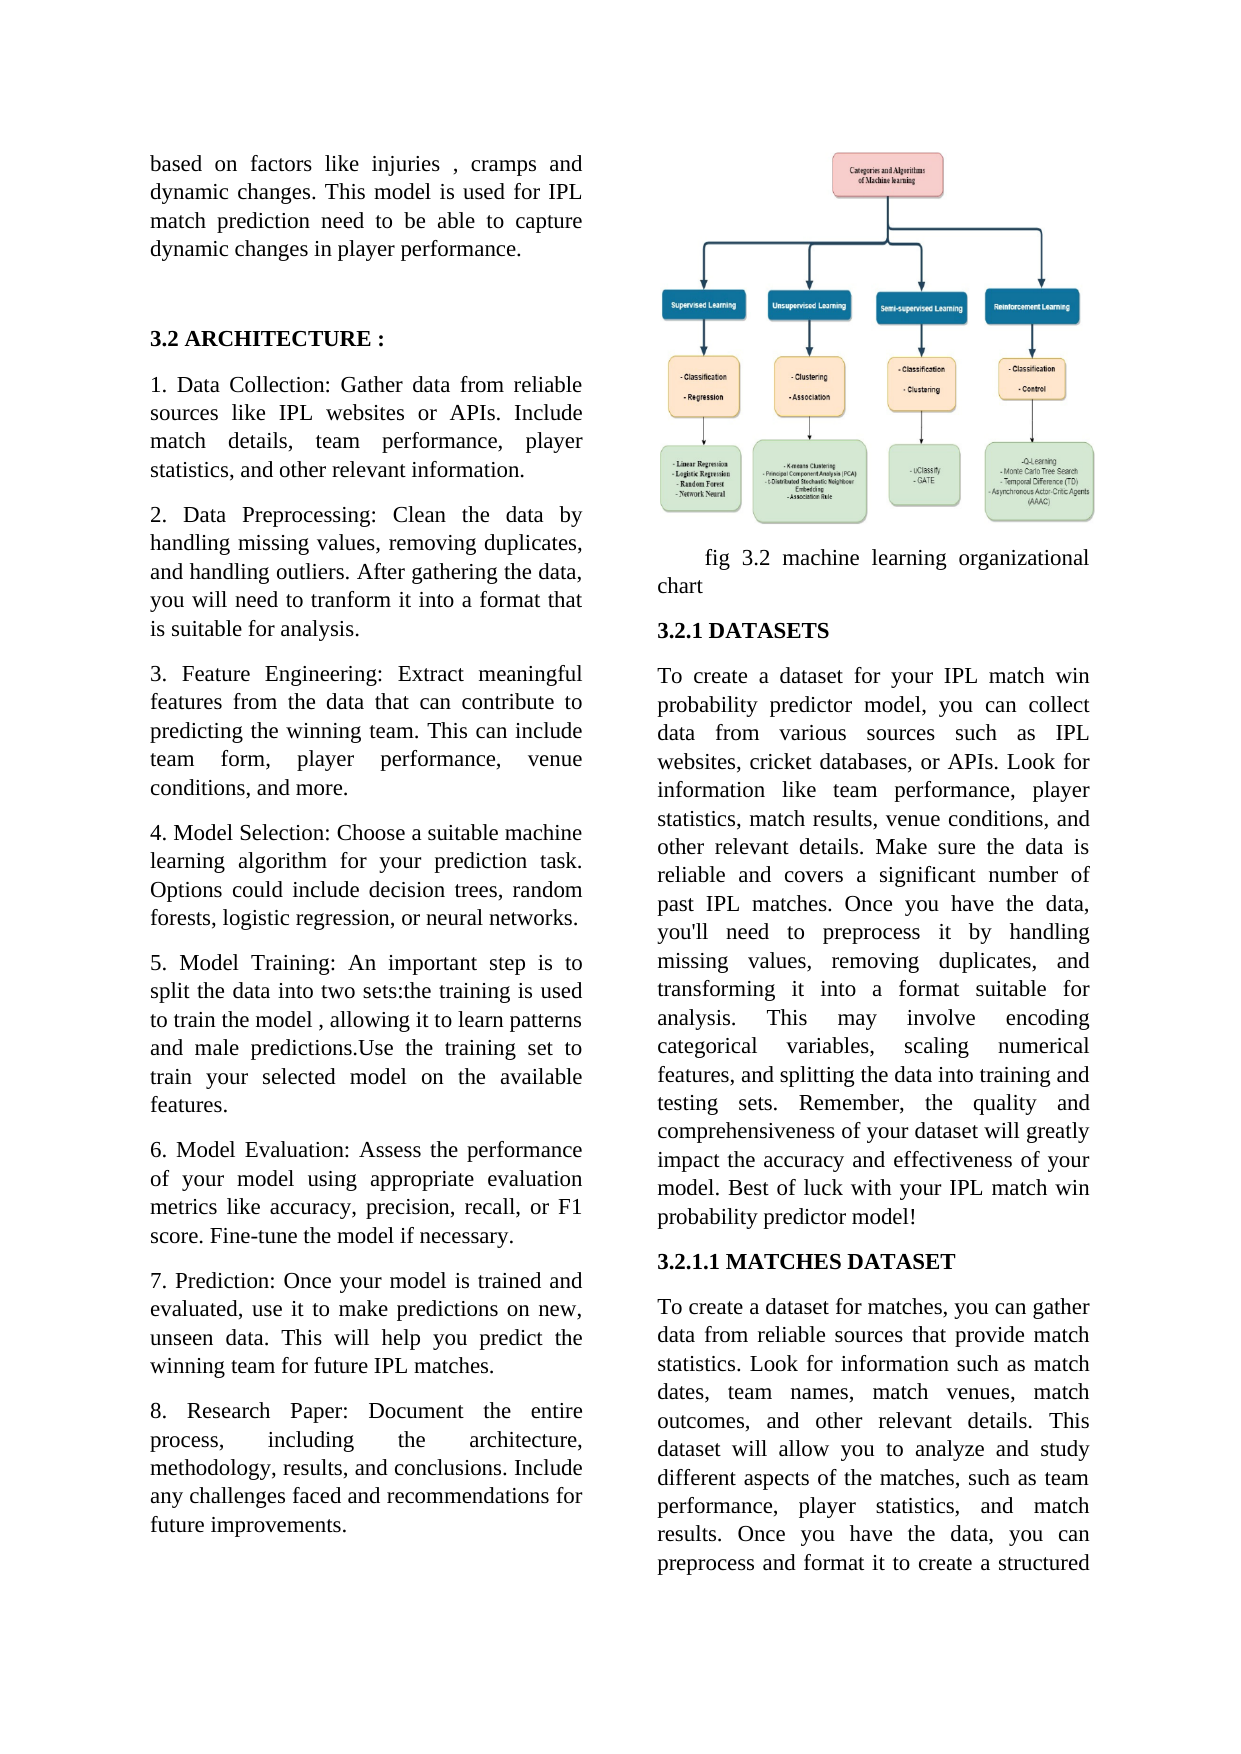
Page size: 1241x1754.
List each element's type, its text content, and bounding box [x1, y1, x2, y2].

text 8. Research Paper: Document the entire process, including the architecture, methodology, results, and conclusions. Include any challenges faced and recommendations for future improvements. [150, 1397, 583, 1537]
text 3. Feature Engineering: Extract meaningful features from the data that can contribute to predicting the winning team. This can include team form, player performance, venue conditions, and more. [150, 660, 583, 800]
picture [657, 150, 1097, 525]
text 7. Prediction: Once your model is trained and evaluated, use it to make predictions on new, unseen data. This will help you predict the winning team for future IPL matches. [150, 1267, 583, 1378]
text 3.2 ARCHITECTURE : [150, 326, 583, 352]
text 5. Model Training: An important step is to split the data into two sets:the training is used to train the model , allowing it to learn patterns and male predictions.Use the training set to train your selected model on the available features. [150, 949, 583, 1118]
text 3.2.1.1 MATCHES DATASET [657, 1248, 1090, 1274]
text 4. Model Selection: Choose a suitable machine learning algorithm for your prediction task. Options could include decision trees, random forests, logistic regression, or neural networks. [150, 819, 583, 930]
text 3.2.1 DATASETS [657, 617, 1090, 644]
text To create a dataset for your IPL match win probability predictor model, you can collect data from various sources such as IPL websites, cricket databases, or APIs. Look for information like team performance, player statistics, match results, venue conditions, and other relevant details. Make sure the data is reliable and covers a significant number of past IPL matches. Once you have the data, you'll need to preprocess it by handling missing values, removing duplicates, and transforming it into a format suitable for analysis. This may involve encoding categorical variables, scaling numerical features, and splitting the data into training and testing sets. Remember, the quality and comprehensiveness of your dataset will greatly impact the accuracy and effectiveness of your model. Best of luck with your IPL match win probability predictor model! [657, 662, 1090, 1229]
text 6. Model Evaluation: Assess the performance of your model using appropriate evaluation metrics like accuracy, precision, recall, or F1 score. Fine-tune the model if necessary. [150, 1136, 583, 1248]
text 1. Data Collection: Gather data from reliable sources like IPL websites or APIs. Include match details, team performance, player statistics, and other relevant information. [150, 371, 583, 482]
text 2. Data Preprocessing: Clean the data by handling missing values, removing duplicates, and handling outliers. After gathering the data, you will need to tranform it into a format that is suitable for analysis. [150, 501, 583, 641]
text fig 3.2 machine learning organizational chart [657, 544, 1090, 599]
